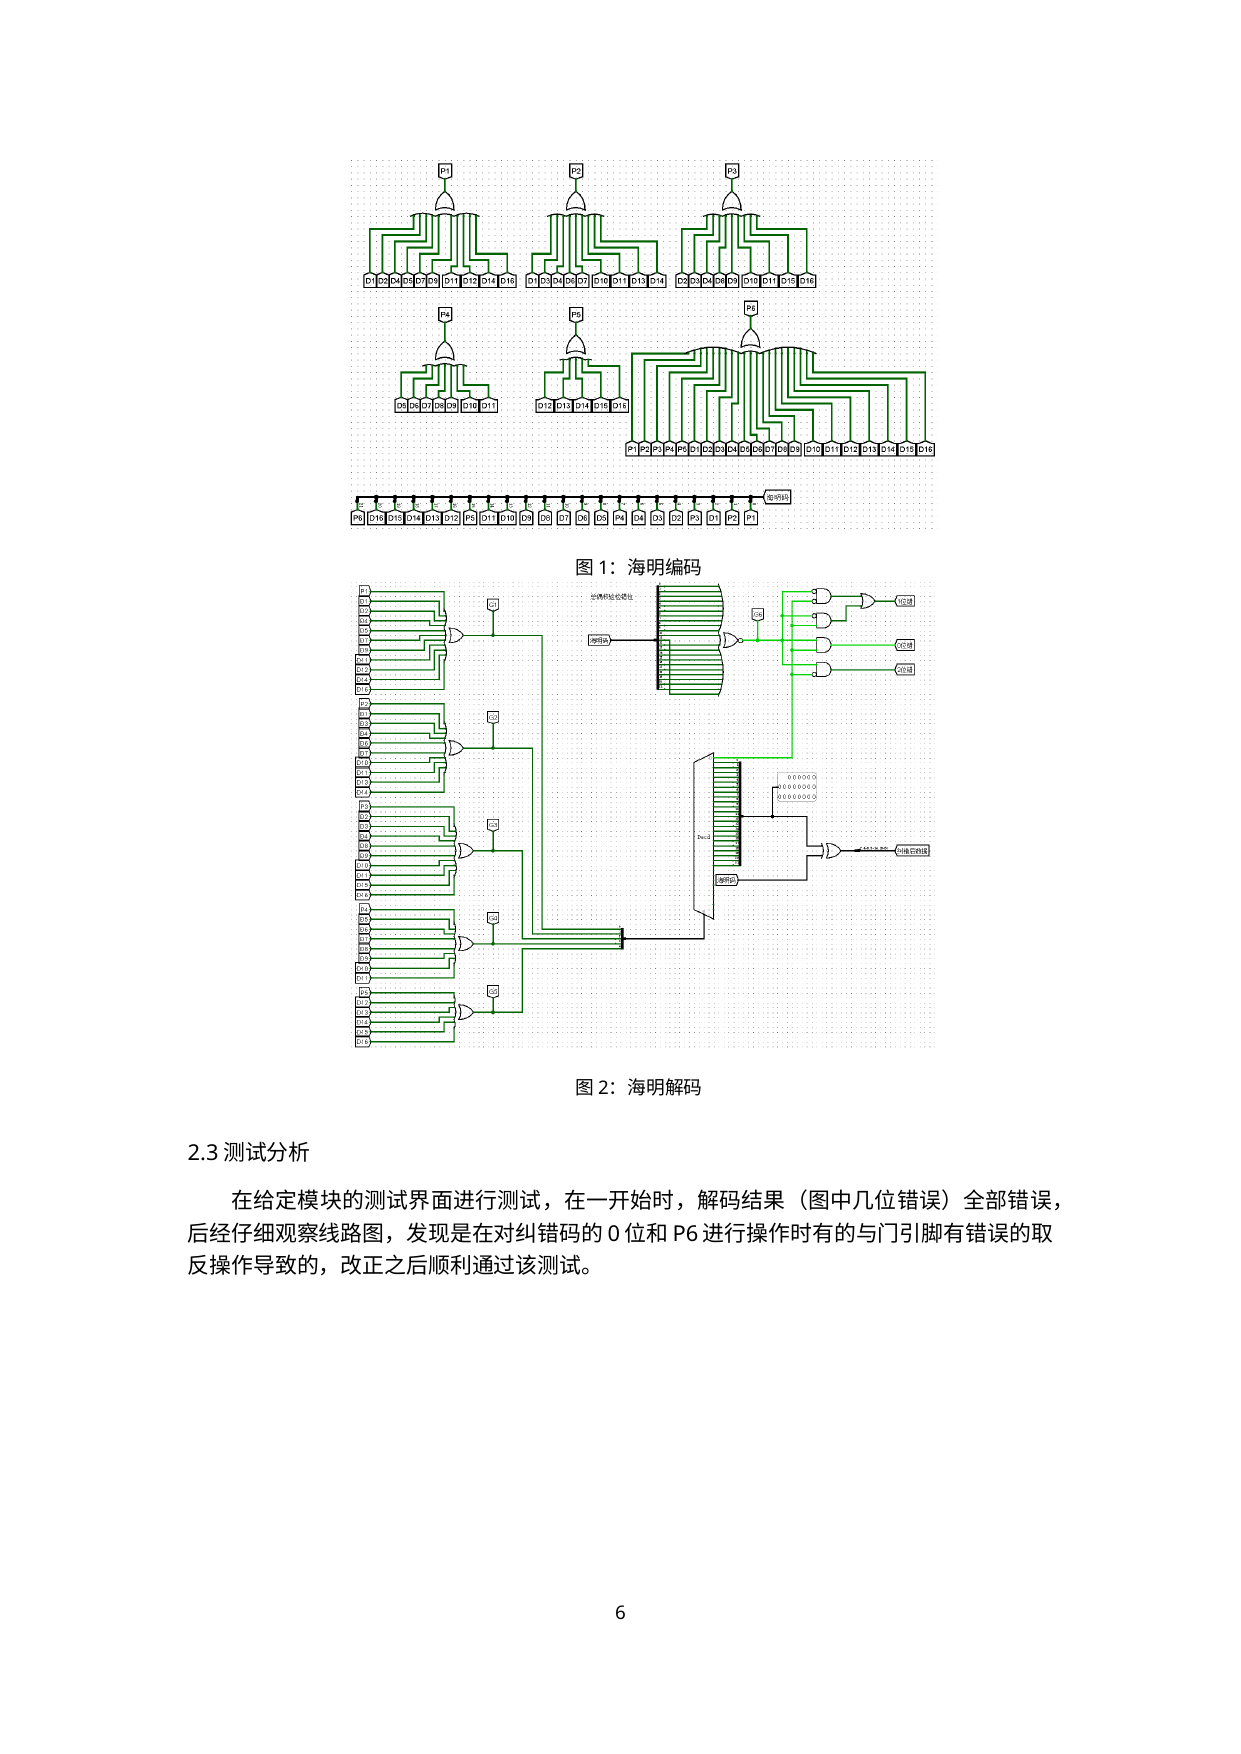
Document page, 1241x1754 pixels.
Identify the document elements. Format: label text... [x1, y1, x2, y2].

picture [346, 582, 938, 1051]
text 2.3测试分析 [187, 1135, 1053, 1167]
picture [346, 159, 938, 530]
text 图1：海明编码 [187, 550, 1053, 582]
text 图2：海明解码 [187, 1070, 1053, 1102]
text 在给定模块的测试界面进行测试，在一开始时，解码结果（图中几位错误）全部错误，后经仔细观察线路图，发现是在对纠错码的0位和P6进行操作时有的与门引脚有错误的取反操作导致的，改正之后顺利通过该测试。 [187, 1183, 1053, 1281]
